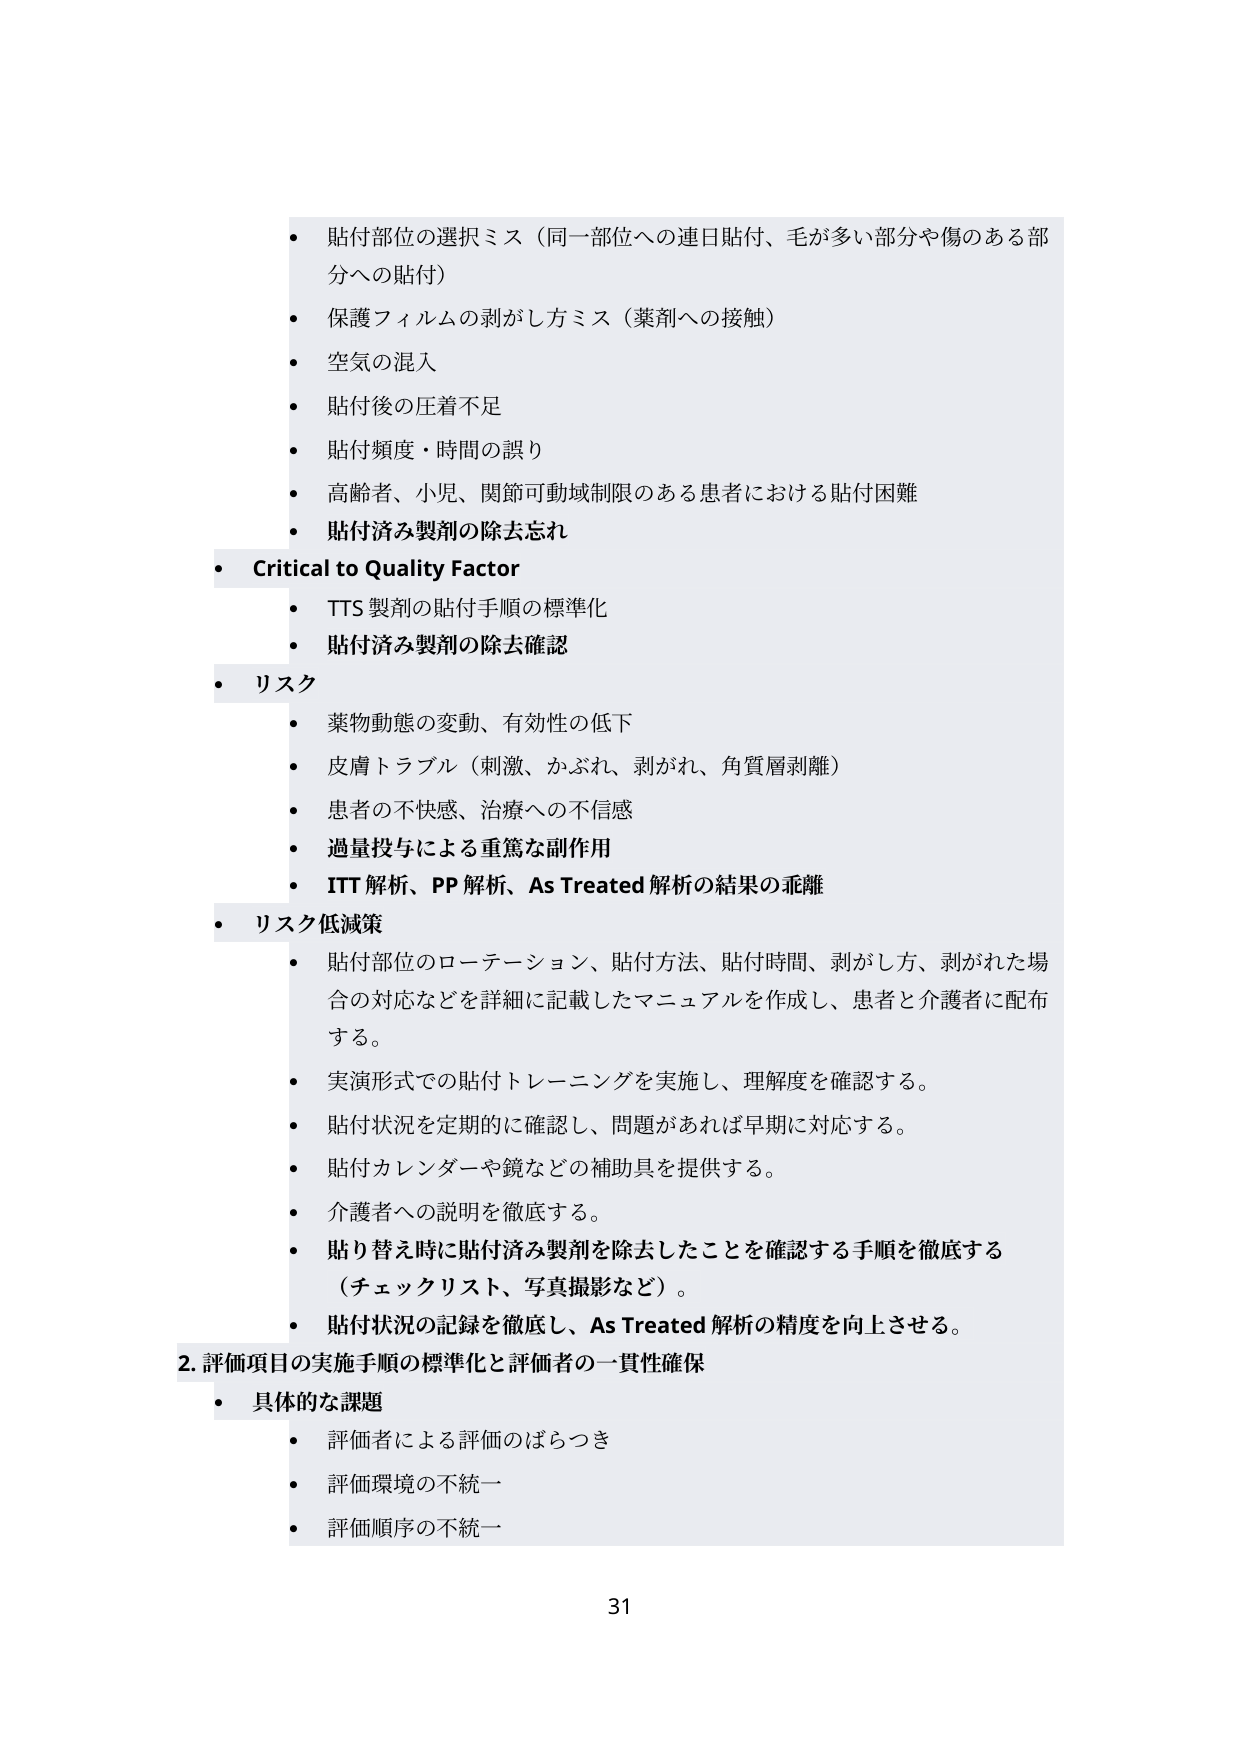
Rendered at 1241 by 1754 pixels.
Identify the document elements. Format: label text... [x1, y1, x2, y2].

list 貼付頻度・時間の誤り [290, 429, 1063, 467]
list 貼付状況を定期的に確認し、問題があれば早期に対応する。 [290, 1104, 1063, 1142]
list 介護者への説明を徹底する。 [290, 1192, 1063, 1229]
text 2. 評価項目の実施手順の標準化と評価者の一貫性確保 [178, 1344, 1063, 1381]
list 空気の混入 [290, 342, 1063, 380]
list 具体的な課題 [215, 1383, 1063, 1419]
list リスク低減策 [215, 904, 1063, 941]
list 貼り替え時に貼付済み製剤を除去したことを確認する手順を徹底する（チェックリスト、写真撮影など）。 [290, 1229, 1063, 1304]
list 貼付部位のローテーション、貼付方法、貼付時間、剥がし方、剥がれた場合の対応などを詳細に記載したマニュアルを作成し、患者と介護者に配布する。 [290, 943, 1063, 1055]
list 貼付部位の選択ミス（同一部位への連日貼付、毛が多い部分や傷のある部分への貼付） [290, 218, 1063, 292]
list 評価環境の不統一 [290, 1464, 1063, 1502]
list リスク [215, 665, 1063, 702]
list 貼付済み製剤の除去確認 [290, 625, 1063, 663]
list 保護フィルムの剥がし方ミス（薬剤への接触） [290, 298, 1063, 336]
list 貼付済み製剤の除去忘れ [290, 511, 1063, 549]
list ITT解析、PP解析、As Treated解析の結果の乖離 [290, 865, 1063, 903]
list 貼付状況の記録を徹底し、As Treated解析の精度を向上させる。 [290, 1304, 1063, 1342]
list 貼付後の圧着不足 [290, 386, 1063, 423]
list 高齢者、小児、関節可動域制限のある患者における貼付困難 [290, 473, 1063, 511]
list 皮膚トラブル（刺激、かぶれ、剥がれ、角質層剥離） [290, 746, 1063, 784]
list 貼付カレンダーや鏡などの補助具を提供する。 [290, 1148, 1063, 1186]
list 実演形式での貼付トレーニングを実施し、理解度を確認する。 [290, 1061, 1063, 1098]
list TTS製剤の貼付手順の標準化 [290, 589, 1063, 625]
list 評価順序の不統一 [290, 1507, 1063, 1545]
list Critical to Quality Factor [215, 550, 1063, 587]
list 薬物動態の変動、有効性の低下 [290, 703, 1063, 740]
list 評価者による評価のばらつき [290, 1421, 1063, 1458]
list 過量投与による重篤な副作用 [290, 827, 1063, 865]
list 患者の不快感、治療への不信感 [290, 790, 1063, 827]
